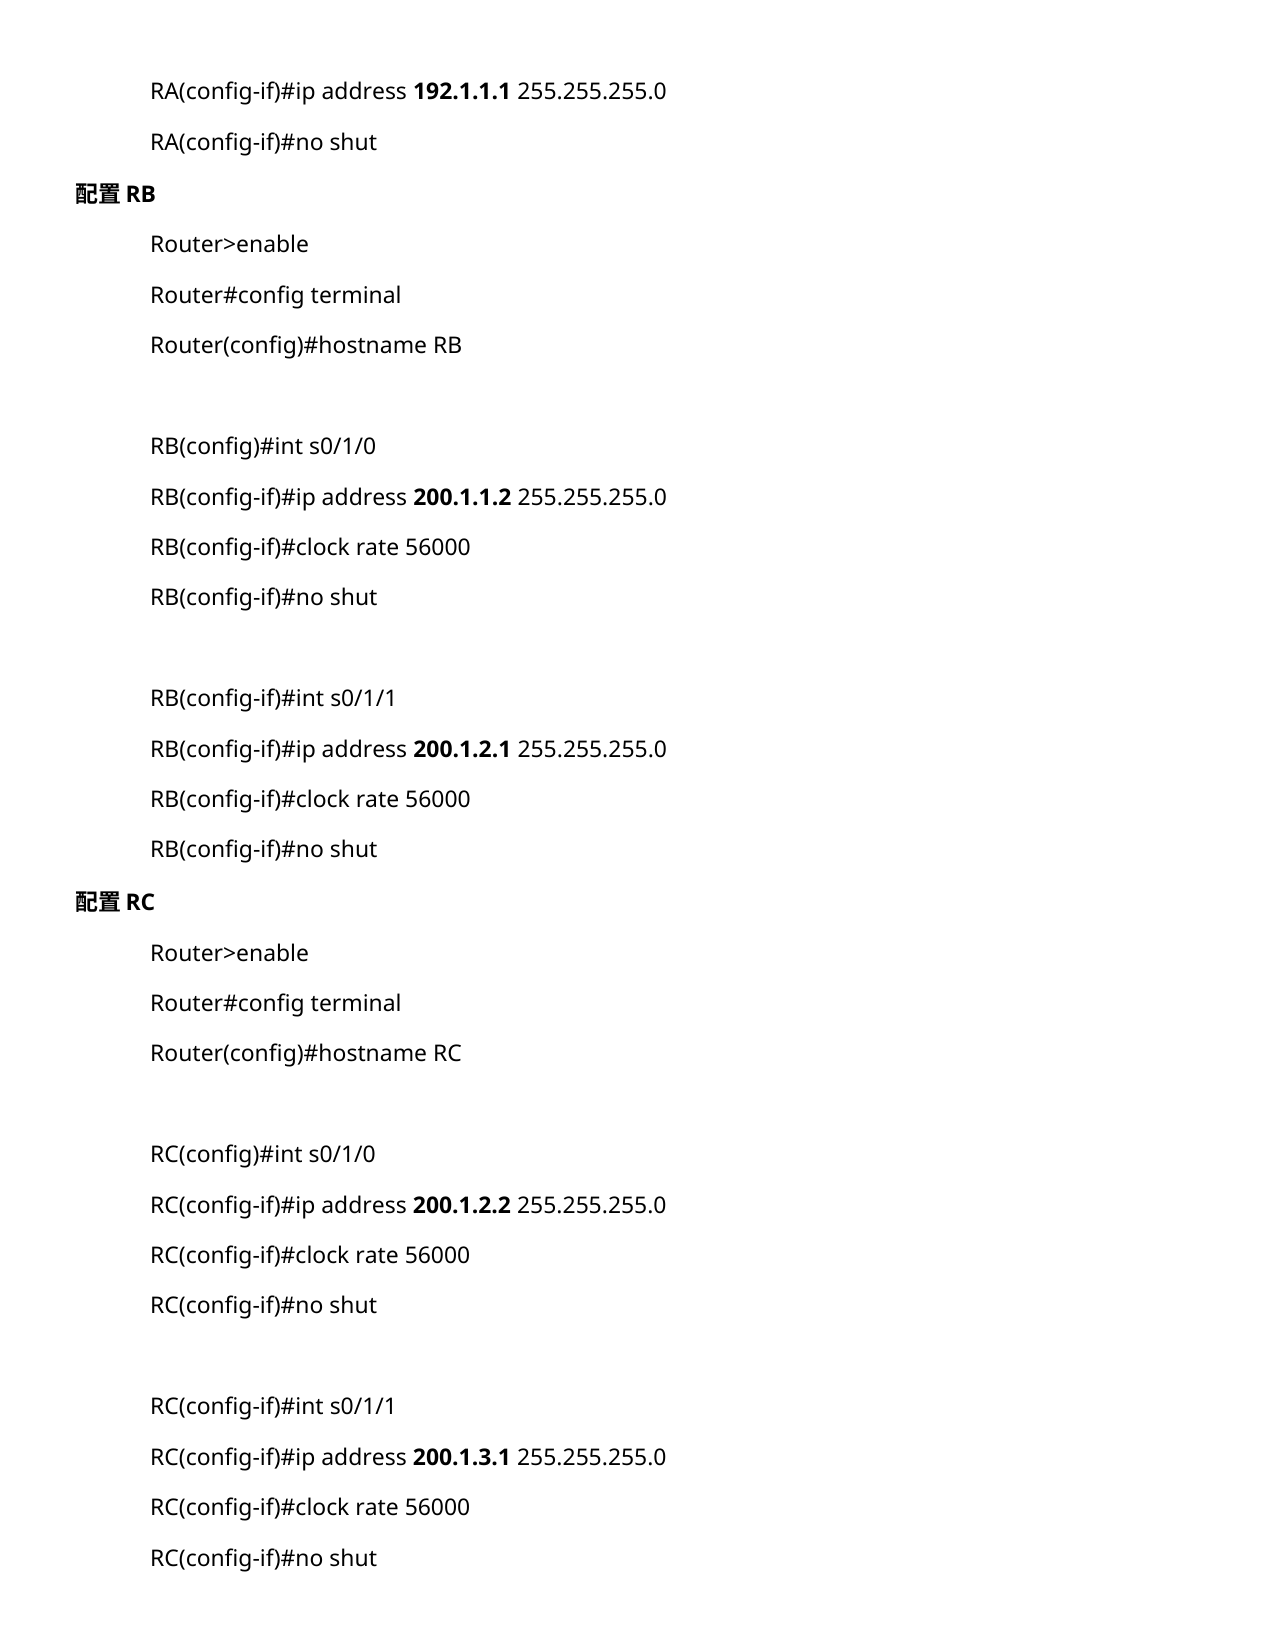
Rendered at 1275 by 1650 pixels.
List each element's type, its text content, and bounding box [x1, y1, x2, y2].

text RB(config-if)#clock rate 56000 [150, 531, 1200, 562]
text RC(config)#int s0/1/0 [150, 1138, 1200, 1169]
text RA(config-if)#ip address 192.1.1.1 255.255.255.0 [150, 75, 1200, 106]
text RC(config-if)#clock rate 56000 [150, 1491, 1200, 1522]
text RB(config-if)#no shut [150, 581, 1200, 613]
text RB(config-if)#int s0/1/1 [150, 682, 1200, 713]
text RB(config-if)#ip address 200.1.1.2 255.255.255.0 [150, 481, 1200, 512]
text RB(config)#int s0/1/0 [150, 430, 1200, 461]
text 配置RC [75, 884, 1200, 917]
text Router>enable [150, 228, 1200, 260]
text Router#config terminal [150, 987, 1200, 1018]
text RC(config-if)#ip address 200.1.2.2 255.255.255.0 [150, 1188, 1200, 1220]
text Router#config terminal [150, 279, 1200, 310]
text Router(config)#hostname RC [150, 1037, 1200, 1068]
text RB(config-if)#ip address 200.1.2.1 255.255.255.0 [150, 733, 1200, 764]
text RB(config-if)#clock rate 56000 [150, 783, 1200, 814]
text Router(config)#hostname RB [150, 329, 1200, 361]
text RC(config-if)#int s0/1/1 [150, 1390, 1200, 1421]
text RB(config-if)#no shut [150, 833, 1200, 865]
text RC(config-if)#no shut [150, 1541, 1200, 1573]
text RA(config-if)#no shut [150, 125, 1200, 157]
text RC(config-if)#ip address 200.1.3.1 255.255.255.0 [150, 1441, 1200, 1472]
text 配置RB [75, 176, 1200, 209]
text RC(config-if)#no shut [150, 1289, 1200, 1321]
text RC(config-if)#clock rate 56000 [150, 1239, 1200, 1270]
text Router>enable [150, 936, 1200, 968]
